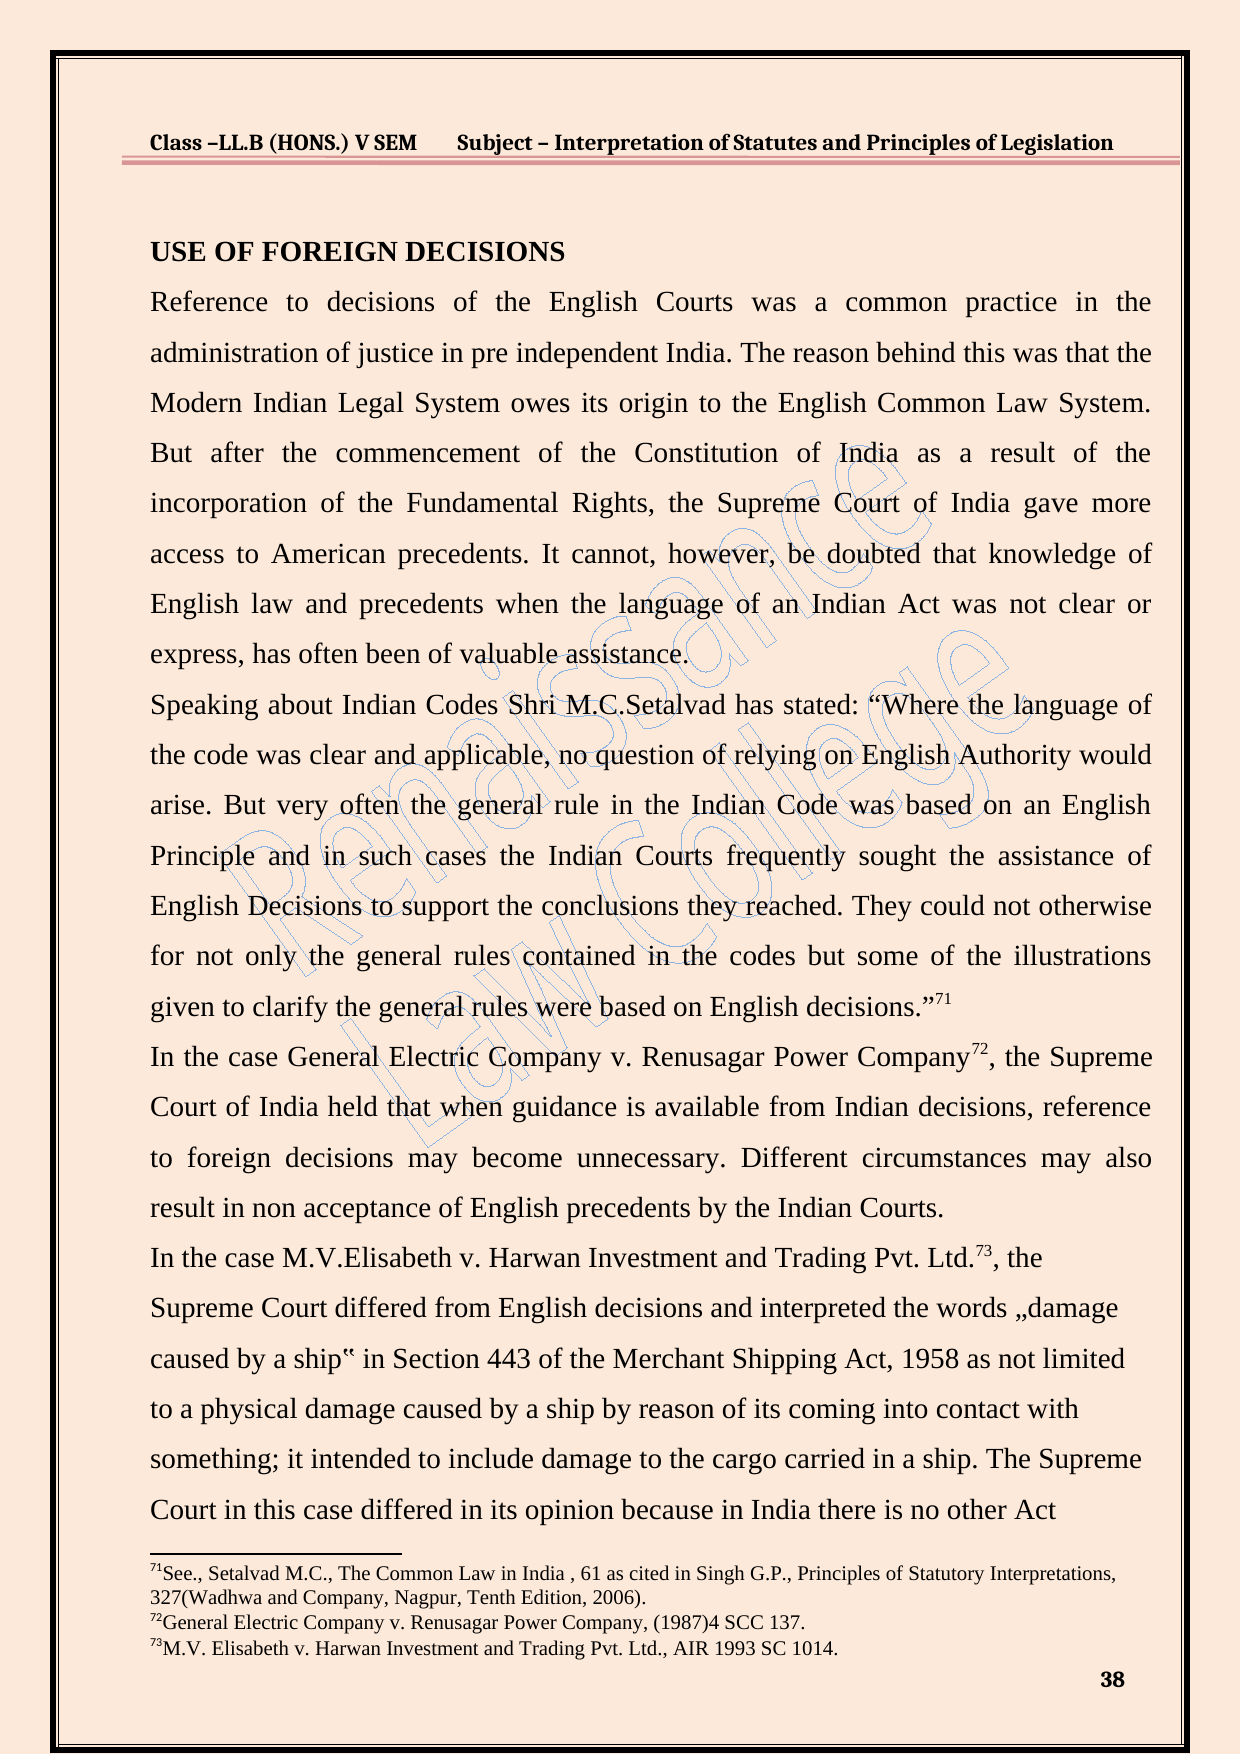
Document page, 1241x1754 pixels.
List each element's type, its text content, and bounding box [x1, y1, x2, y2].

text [150, 1240, 1153, 1525]
text In the case General Electric Company v. Renusagar Power Company, the Supreme Court of India held that when guidance is available from Indian decisions, reference to foreign decisions may become unnecessary. Different circumstances may also result in non acceptance of English precedents by the Indian Courts. [150, 1039, 1153, 1223]
text Speaking about Indian Codes Shri M.C.Setalvad has stated: “Where the language of the code was clear and applicable, no question of relying on English Authority would arise. But very often the general rule in the Indian Code was based on an English Principle and in such cases the Indian Courts frequently sought the assistance of English Decisions to support the conclusions they reached. They could not otherwise for not only the general rules contained in the codes but some of the illustrations given to clarify the general rules were based on English decisions.” [150, 687, 1153, 1022]
text USE OF FOREIGN DECISIONS [150, 234, 1153, 268]
text Reference to decisions of the English Courts was a common practice in the administration of justice in pre independent India. The reason behind this was that the Modern Indian Legal System owes its origin to the English Common Law System. But after the commencement of the Constitution of India as a result of the incorporation of the Fundamental Rights, the Supreme Court of India gave more access to American precedents. It cannot, however, be doubted that knowledge of English law and precedents when the language of an Indian Act was not clear or express, has often been of valuable assistance. [150, 284, 1153, 670]
